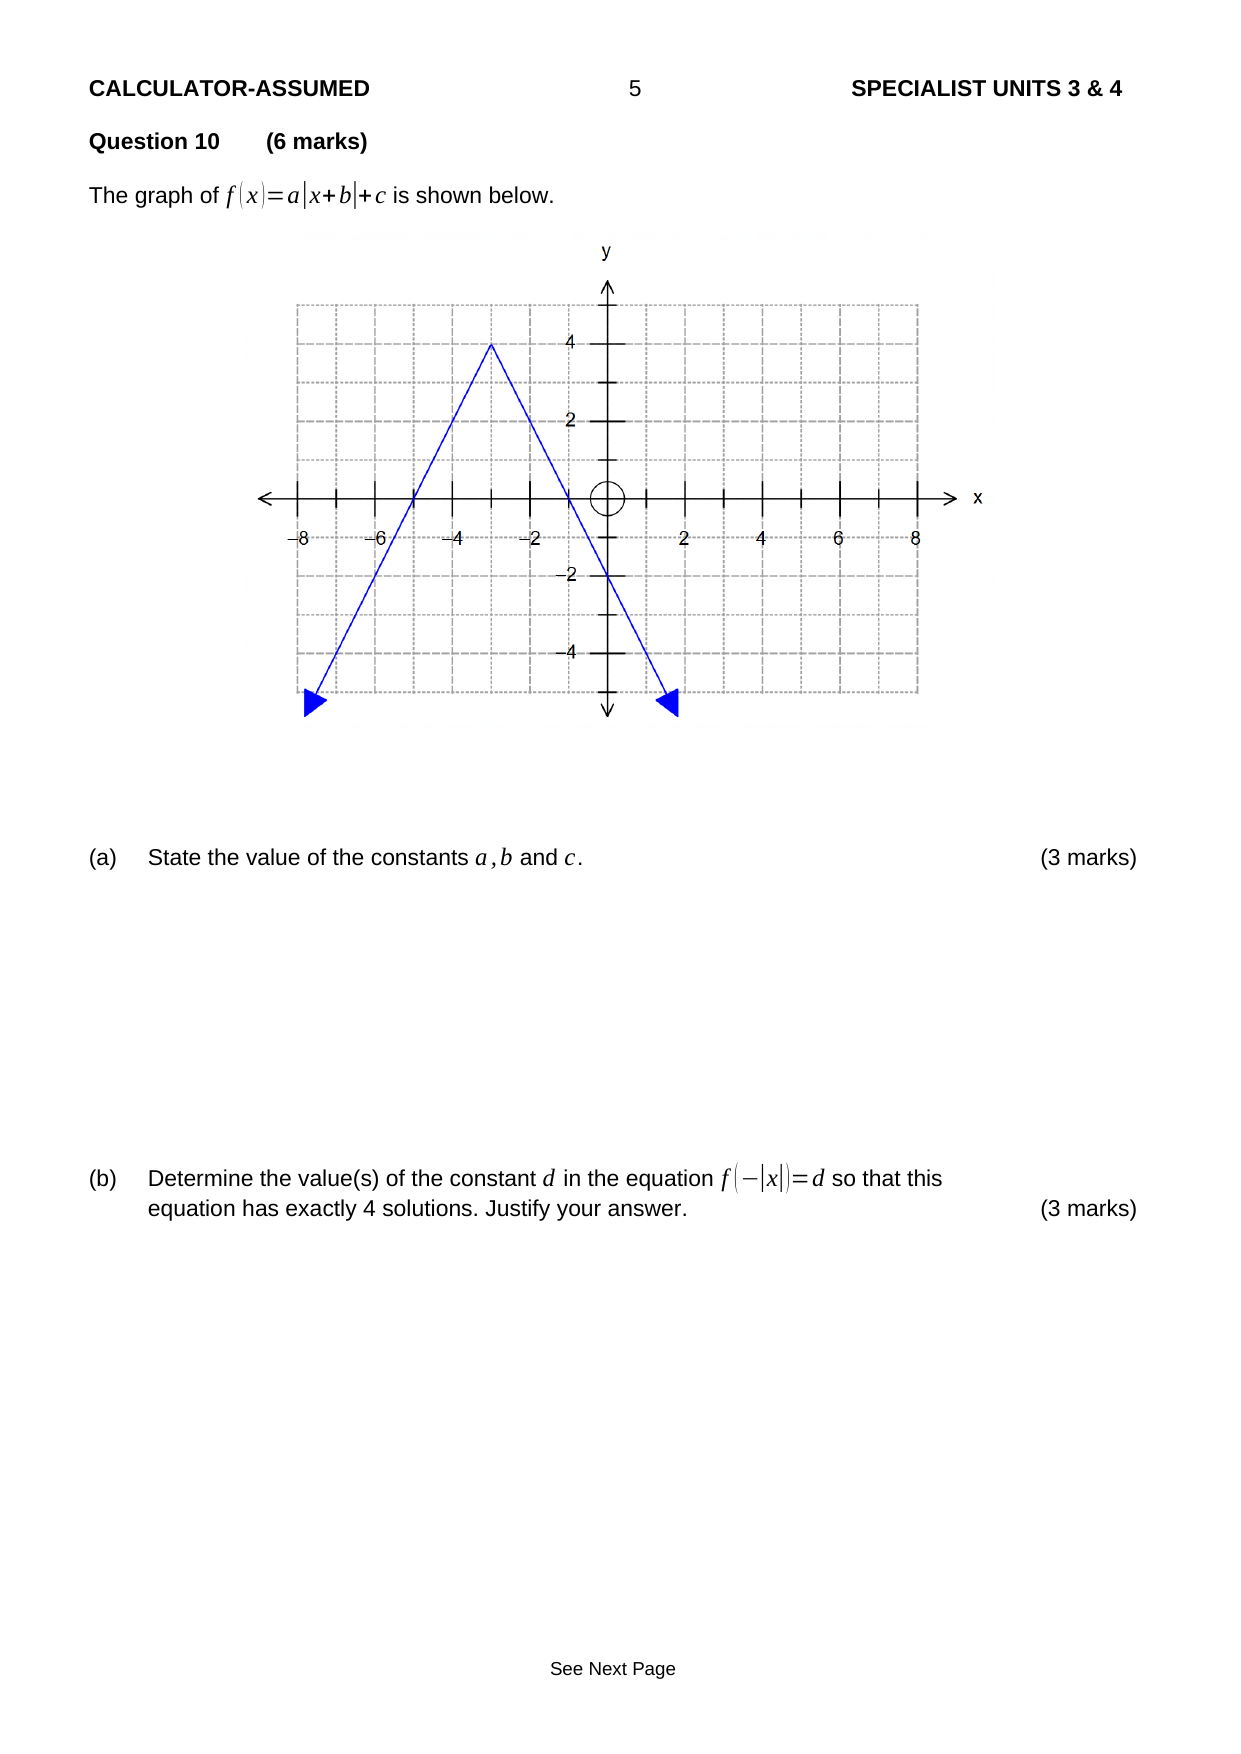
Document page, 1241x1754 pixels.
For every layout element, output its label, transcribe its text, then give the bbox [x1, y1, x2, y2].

text (a) State the value of the constants and . (3 marks) [89, 843, 1137, 871]
text equation has exactly 4 solutions. Justify your answer. (3 marks) [89, 1195, 1137, 1221]
text Question 10 (6 marks) [89, 128, 1137, 154]
picture [245, 234, 994, 729]
text The graph of is shown below. [89, 180, 1137, 211]
text (b) Determine the value(s) of the constant in the equation so that this [89, 1161, 1137, 1195]
